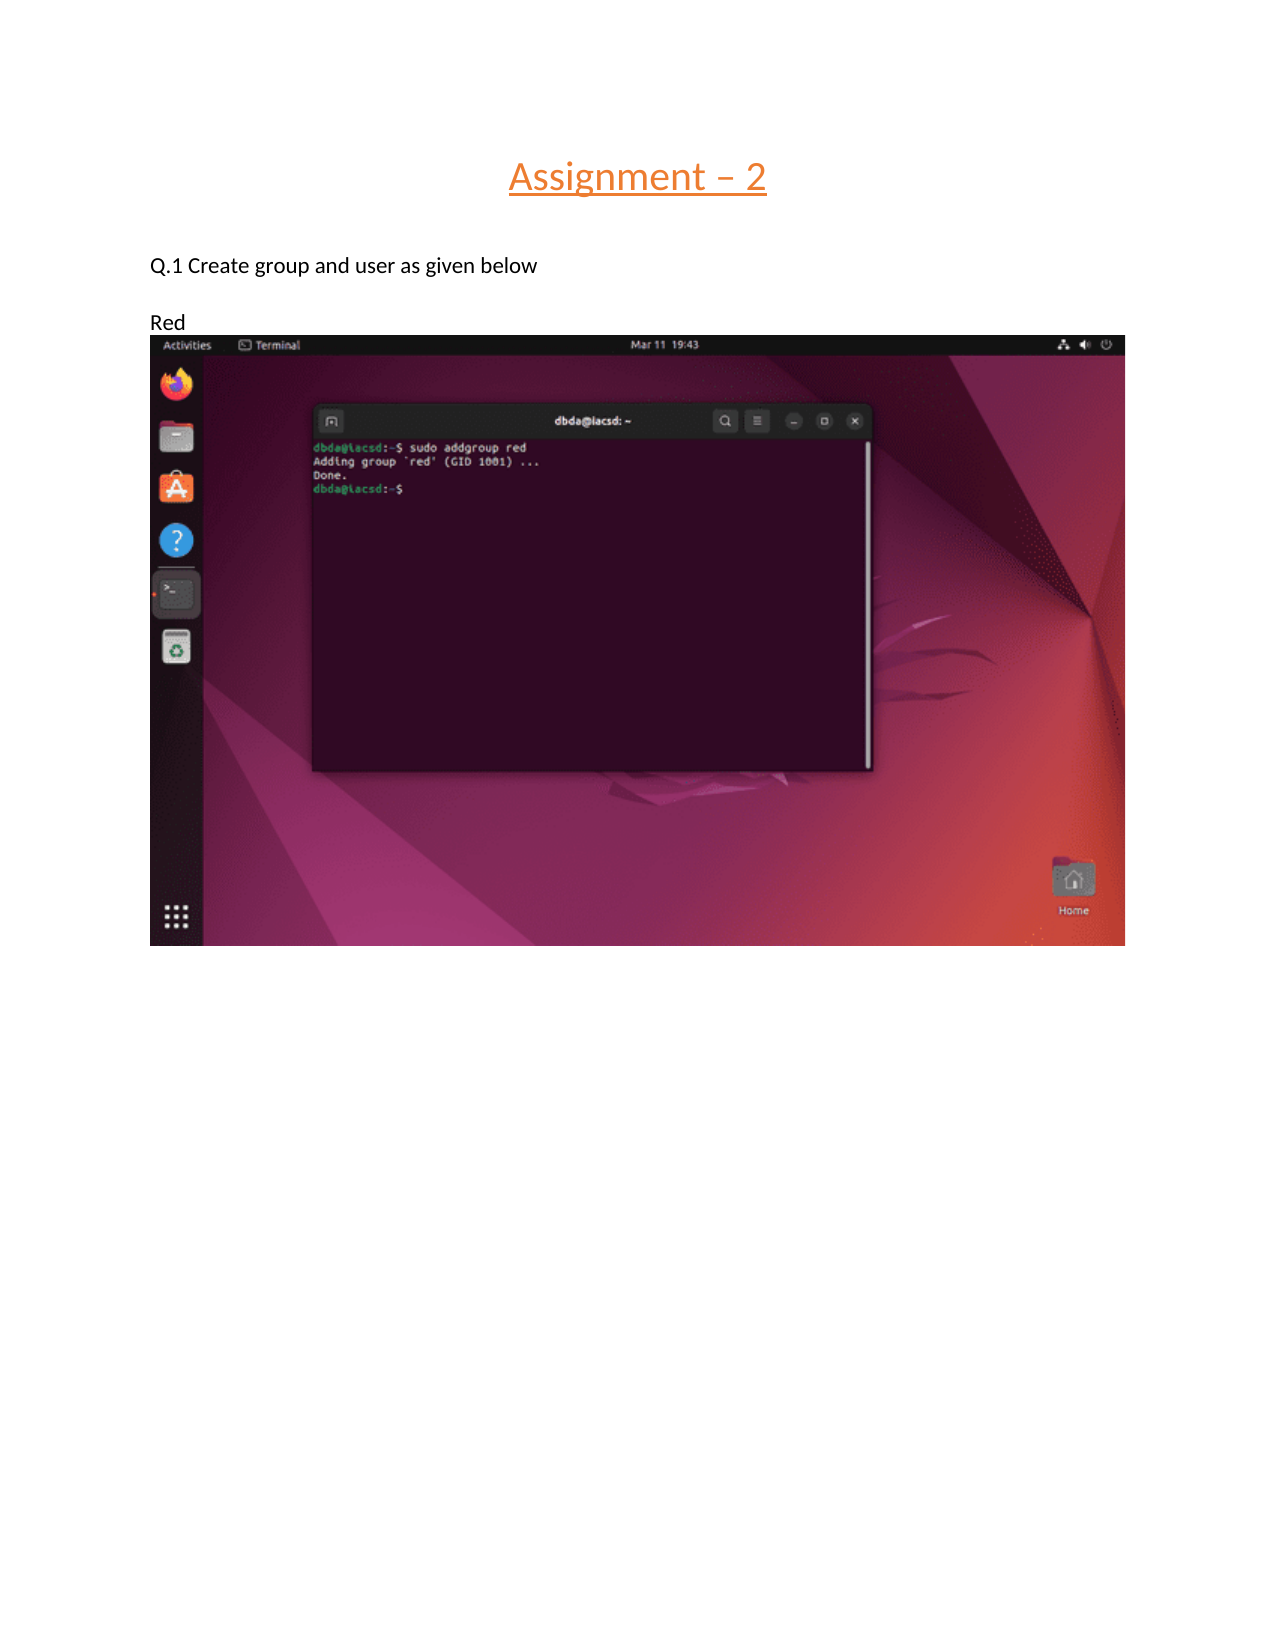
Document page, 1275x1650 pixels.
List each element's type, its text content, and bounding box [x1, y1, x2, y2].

text Assignment – 2 [150, 150, 1125, 201]
picture [150, 335, 1125, 946]
text Red [150, 308, 1125, 335]
text Q.1 Create group and user as given below [150, 252, 1125, 280]
